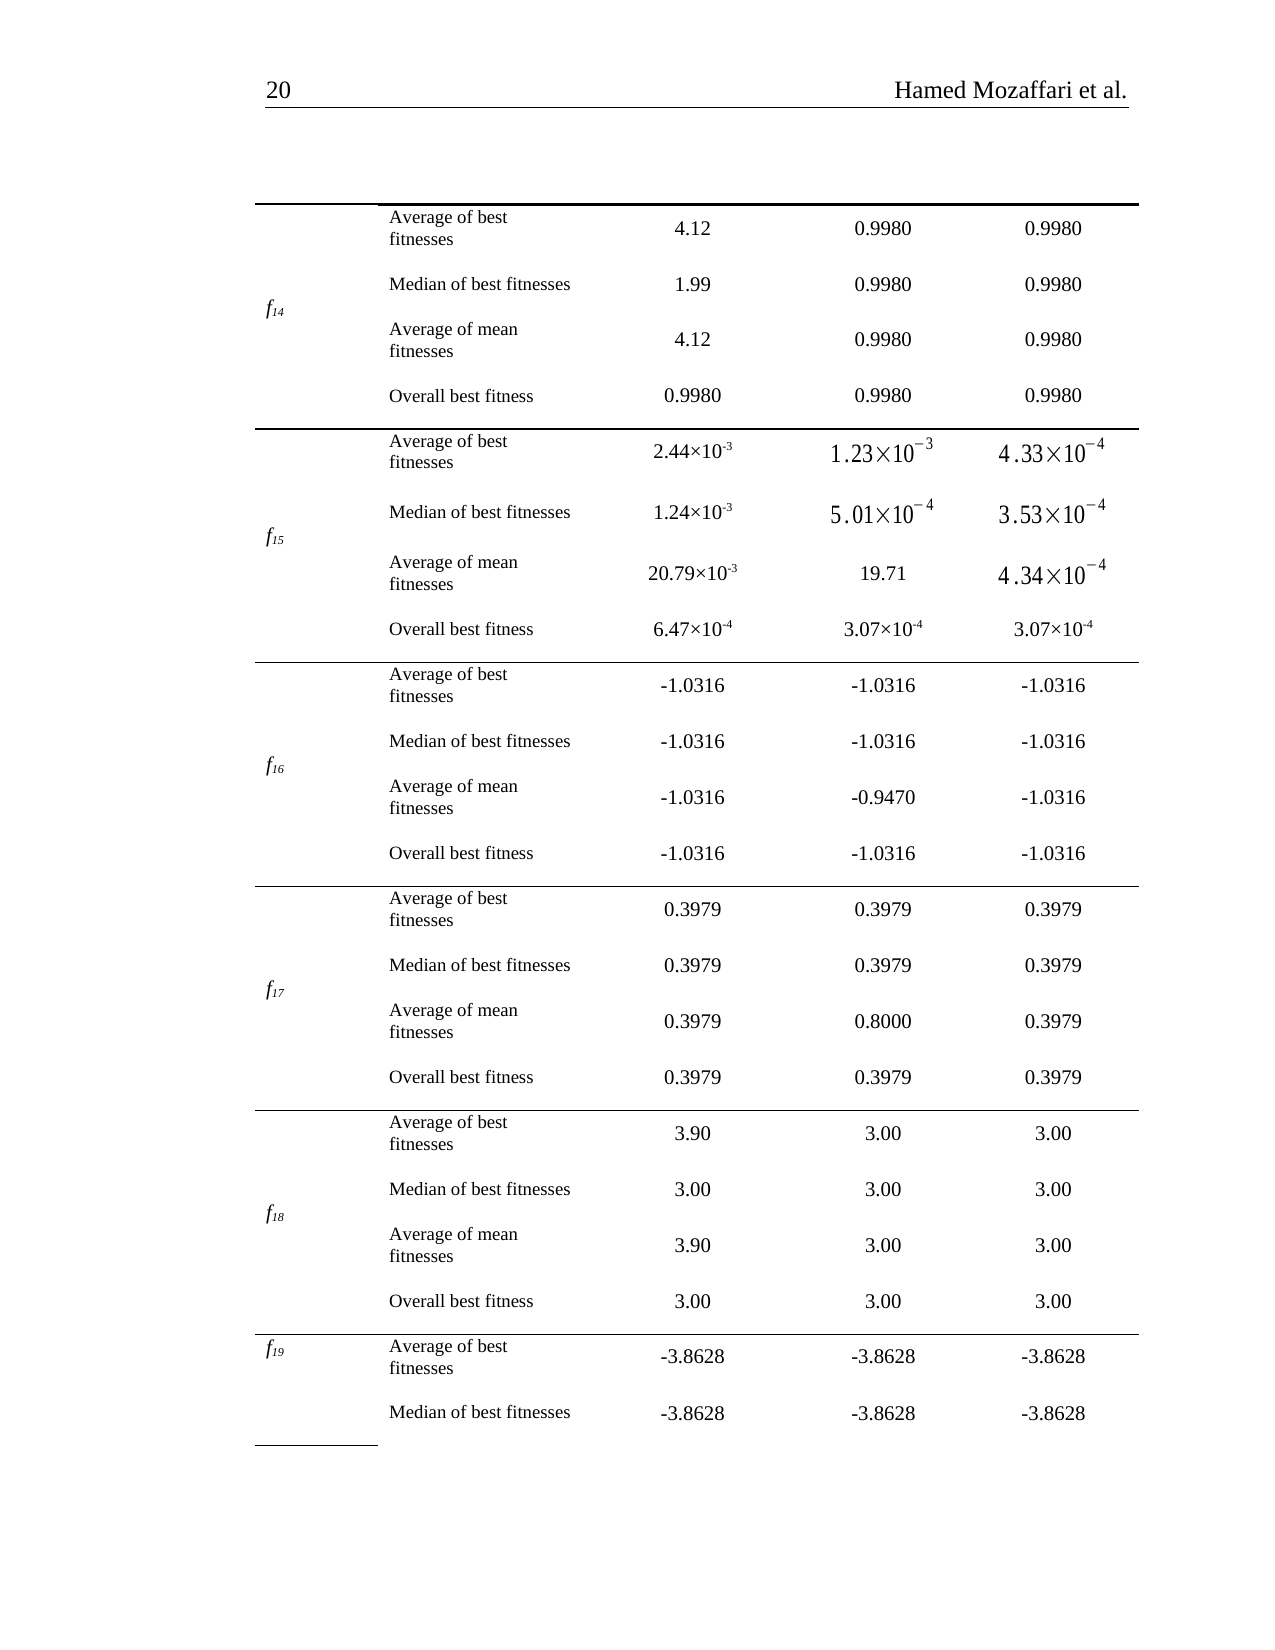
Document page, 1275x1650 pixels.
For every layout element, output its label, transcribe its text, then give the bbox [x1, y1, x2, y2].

table_cell [798, 494, 968, 549]
table_cell [968, 494, 1138, 549]
table_cell Average of mean fitnesses [378, 998, 587, 1063]
table_cell 3.00 [798, 1111, 968, 1175]
table_cell 0.3979 [968, 998, 1138, 1063]
table_cell 0.8000 [798, 998, 968, 1063]
table_cell Average of best fitnesses [378, 1111, 587, 1175]
table_cell -1.0316 [587, 839, 798, 886]
table_cell f19 [255, 1335, 378, 1445]
table_cell Average of mean fitnesses [378, 550, 587, 615]
table_cell 3.90 [587, 1111, 798, 1175]
table_cell -3.8628 [798, 1335, 968, 1399]
table_cell Median of best fitnesses [378, 1175, 587, 1221]
table_cell Overall best fitness [378, 839, 587, 886]
table_cell -3.8628 [968, 1335, 1138, 1399]
table_cell 1.99 [587, 270, 798, 316]
table_cell -1.0316 [587, 774, 798, 839]
table_cell 3.90 [587, 1221, 798, 1287]
table_cell -3.8628 [968, 1399, 1138, 1445]
table_cell -1.0316 [587, 663, 798, 727]
table_cell 0.9980 [968, 316, 1138, 382]
table_cell Average of best fitnesses [378, 887, 587, 951]
table_cell Average of best fitnesses [378, 206, 587, 270]
table_cell 1.24×10-3 [587, 494, 798, 549]
table_cell f18 [255, 1111, 378, 1333]
table_cell 3.00 [968, 1175, 1138, 1221]
table_cell 0.9980 [798, 270, 968, 316]
table_cell 0.3979 [798, 887, 968, 951]
table_cell 3.00 [587, 1175, 798, 1221]
table_cell [968, 550, 1138, 615]
table_cell 20.79×10-3 [587, 550, 798, 615]
table_cell 0.3979 [587, 951, 798, 997]
table_cell Average of mean fitnesses [378, 774, 587, 839]
table_cell 0.9980 [968, 270, 1138, 316]
table_cell 19.71 [798, 550, 968, 615]
table_cell Median of best fitnesses [378, 727, 587, 773]
table_cell Overall best fitness [378, 615, 587, 662]
table_cell 0.3979 [587, 1063, 798, 1109]
table_cell Median of best fitnesses [378, 1399, 587, 1445]
table_cell f17 [255, 887, 378, 1109]
table_cell 3.00 [968, 1221, 1138, 1287]
table_cell 3.00 [587, 1287, 798, 1333]
table_cell Average of best fitnesses [378, 1335, 587, 1399]
table_cell Overall best fitness [378, 382, 587, 428]
table_cell 0.3979 [968, 887, 1138, 951]
table_cell 6.47×10-4 [587, 615, 798, 662]
table_cell 3.00 [798, 1175, 968, 1221]
table_cell 2.44×10-3 [587, 430, 798, 494]
table_cell 0.9980 [798, 206, 968, 270]
table_cell f14 [255, 205, 378, 428]
table_cell Average of best fitnesses [378, 430, 587, 494]
table_cell Average of mean fitnesses [378, 316, 587, 382]
table_cell 0.3979 [587, 887, 798, 951]
table_cell 4.12 [587, 206, 798, 270]
table_cell Overall best fitness [378, 1287, 587, 1333]
table_cell -1.0316 [798, 663, 968, 727]
table_cell 0.9980 [587, 382, 798, 428]
table_cell Median of best fitnesses [378, 270, 587, 316]
table_cell -1.0316 [587, 727, 798, 773]
table_cell -3.8628 [587, 1399, 798, 1445]
table_cell Average of best fitnesses [378, 663, 587, 727]
table_cell Average of mean fitnesses [378, 1221, 587, 1287]
table_cell f16 [255, 663, 378, 886]
table_cell 3.07×10-4 [968, 615, 1138, 662]
table_cell -1.0316 [968, 774, 1138, 839]
table_cell -1.0316 [798, 839, 968, 886]
table_cell Overall best fitness [378, 1063, 587, 1109]
table_cell -1.0316 [968, 839, 1138, 886]
table_cell -1.0316 [968, 663, 1138, 727]
table_cell 0.3979 [587, 998, 798, 1063]
table_cell -0.9470 [798, 774, 968, 839]
table_cell 0.3979 [798, 1063, 968, 1109]
table_cell 0.9980 [798, 382, 968, 428]
table_cell 0.9980 [968, 206, 1138, 270]
table_cell [968, 430, 1138, 494]
table_cell 0.3979 [968, 951, 1138, 997]
table_cell -1.0316 [968, 727, 1138, 773]
table_cell 3.00 [798, 1287, 968, 1333]
table_cell Median of best fitnesses [378, 951, 587, 997]
table_cell Median of best fitnesses [378, 494, 587, 549]
table_cell [798, 430, 968, 494]
table_cell -3.8628 [798, 1399, 968, 1445]
table_cell 0.9980 [968, 382, 1138, 428]
table_cell 3.07×10-4 [798, 615, 968, 662]
table_cell 3.00 [968, 1111, 1138, 1175]
table_cell -1.0316 [798, 727, 968, 773]
table_cell 3.00 [798, 1221, 968, 1287]
table_cell 0.3979 [798, 951, 968, 997]
table_cell 0.9980 [798, 316, 968, 382]
table_cell 4.12 [587, 316, 798, 382]
table_cell f15 [255, 430, 378, 662]
table_cell 0.3979 [968, 1063, 1138, 1109]
table_cell 3.00 [968, 1287, 1138, 1333]
table_cell -3.8628 [587, 1335, 798, 1399]
